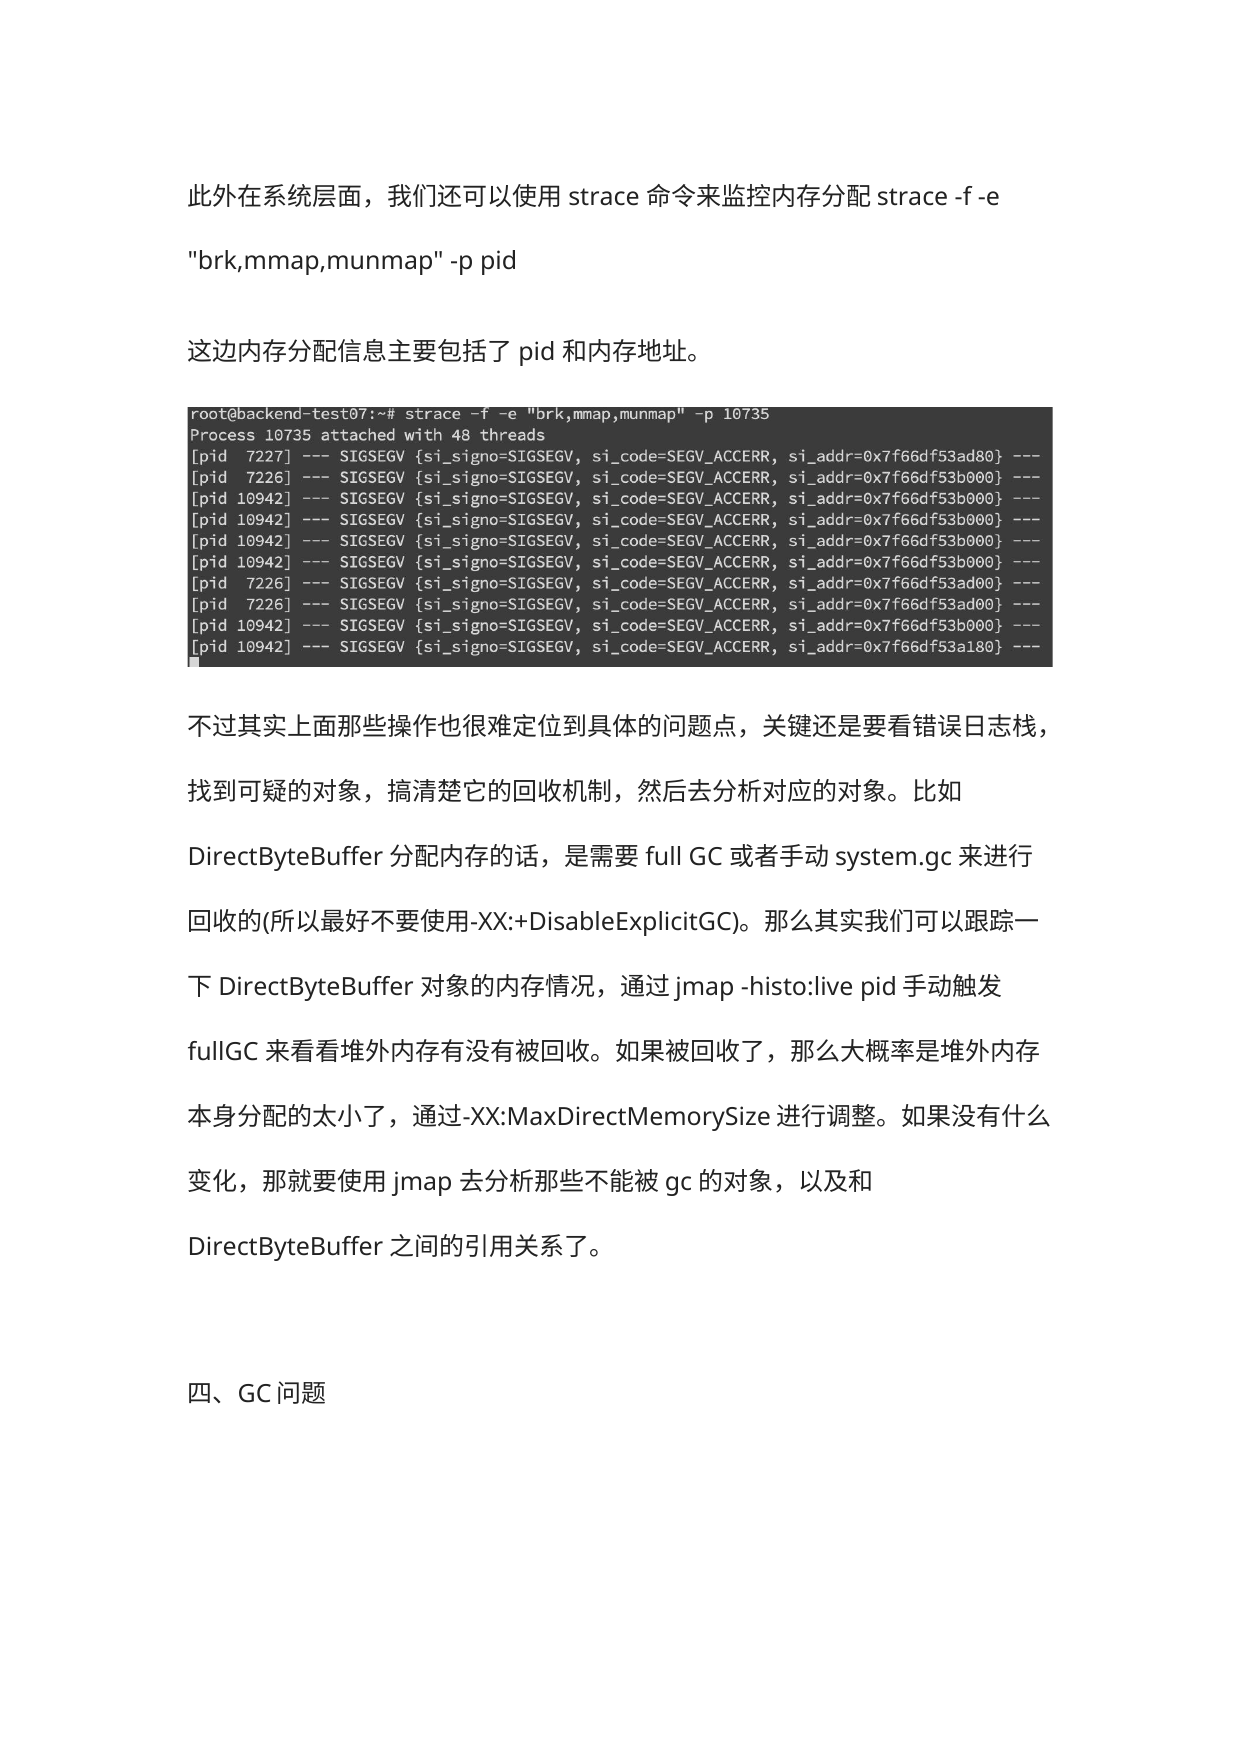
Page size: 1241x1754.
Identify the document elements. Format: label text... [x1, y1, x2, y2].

picture [187, 407, 1053, 667]
text 四、GC问题 [187, 1359, 1053, 1424]
text 此外在系统层面，我们还可以使用 strace 命令来监控内存分配 strace -f -e "brk,mmap,munmap" -p pid [187, 162, 1053, 292]
text 这边内存分配信息主要包括了 pid 和内存地址。 [187, 317, 1053, 382]
text 不过其实上面那些操作也很难定位到具体的问题点，关键还是要看错误日志栈，找到可疑的对象，搞清楚它的回收机制，然后去分析对应的对象。比如 DirectByteBuffer 分配内存的话，是需要 full GC 或者手动 system.gc 来进行回收的(所以最好不要使用-XX:+DisableExplicitGC)。那么其实我们可以跟踪一下 DirectByteBuffer 对象的内存情况，通过jmap -histo:live pid手动触发 fullGC 来看看堆外内存有没有被回收。如果被回收了，那么大概率是堆外内存本身分配的太小了，通过-XX:MaxDirectMemorySize进行调整。如果没有什么变化，那就要使用 jmap 去分析那些不能被 gc 的对象，以及和 DirectByteBuffer 之间的引用关系了。 [187, 692, 1053, 1277]
